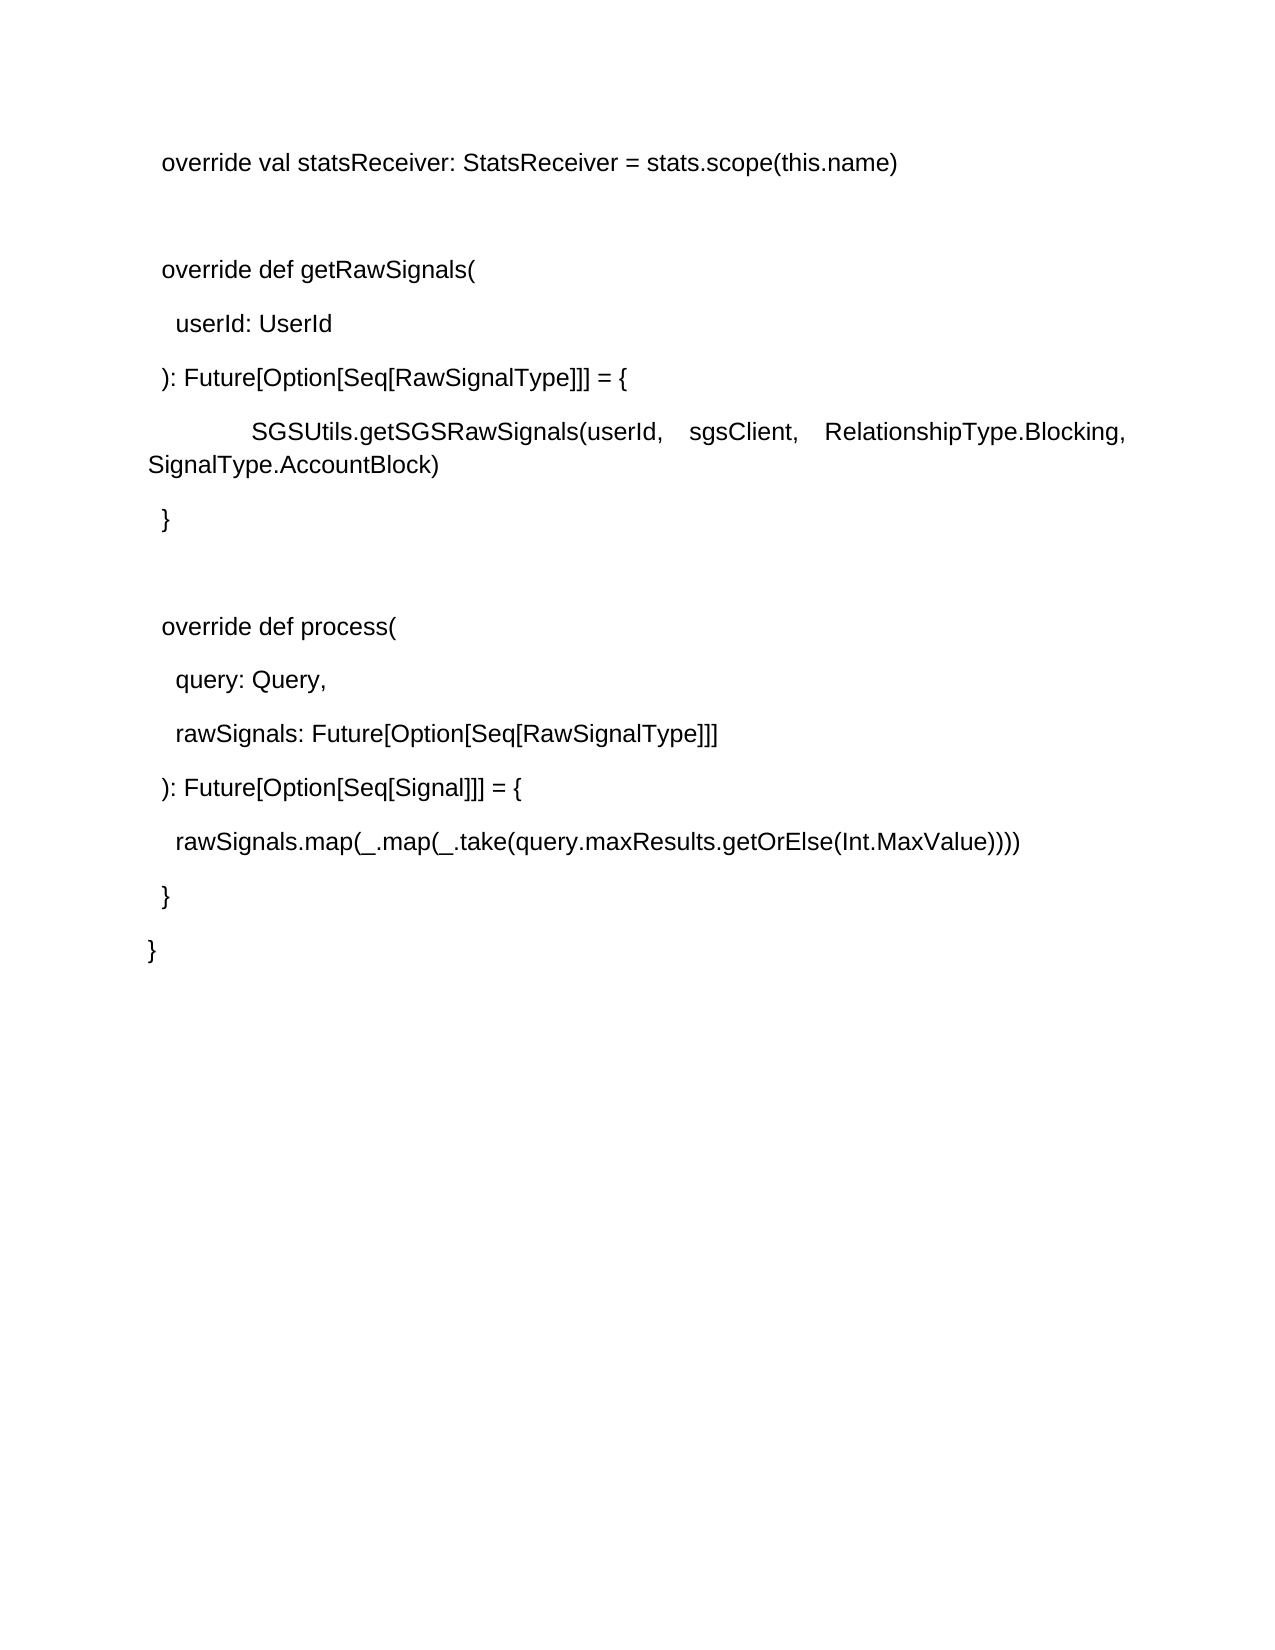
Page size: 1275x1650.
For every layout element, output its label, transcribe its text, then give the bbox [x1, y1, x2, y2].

text query: Query, [148, 665, 1127, 694]
text override def process( [148, 611, 1127, 640]
text userId: UserId [148, 309, 1127, 338]
text } [148, 504, 1127, 532]
text rawSignals.map(_.map(_.take(query.maxResults.getOrElse(Int.MaxValue)))) [148, 827, 1127, 856]
text rawSignals: Future[Option[Seq[RawSignalType]]] [148, 719, 1127, 748]
text override val statsReceiver: StatsReceiver = stats.scope(this.name) [148, 148, 1127, 176]
text } [148, 934, 1127, 963]
text } [148, 881, 1127, 909]
text ): Future[Option[Seq[RawSignalType]]] = { [148, 363, 1127, 392]
text override def getRawSignals( [148, 255, 1127, 284]
text ): Future[Option[Seq[Signal]]] = { [148, 773, 1127, 802]
text SGSUtils.getSGSRawSignals(userId, sgsClient, RelationshipType.Blocking, SignalType.AccountBlock) [148, 417, 1127, 479]
